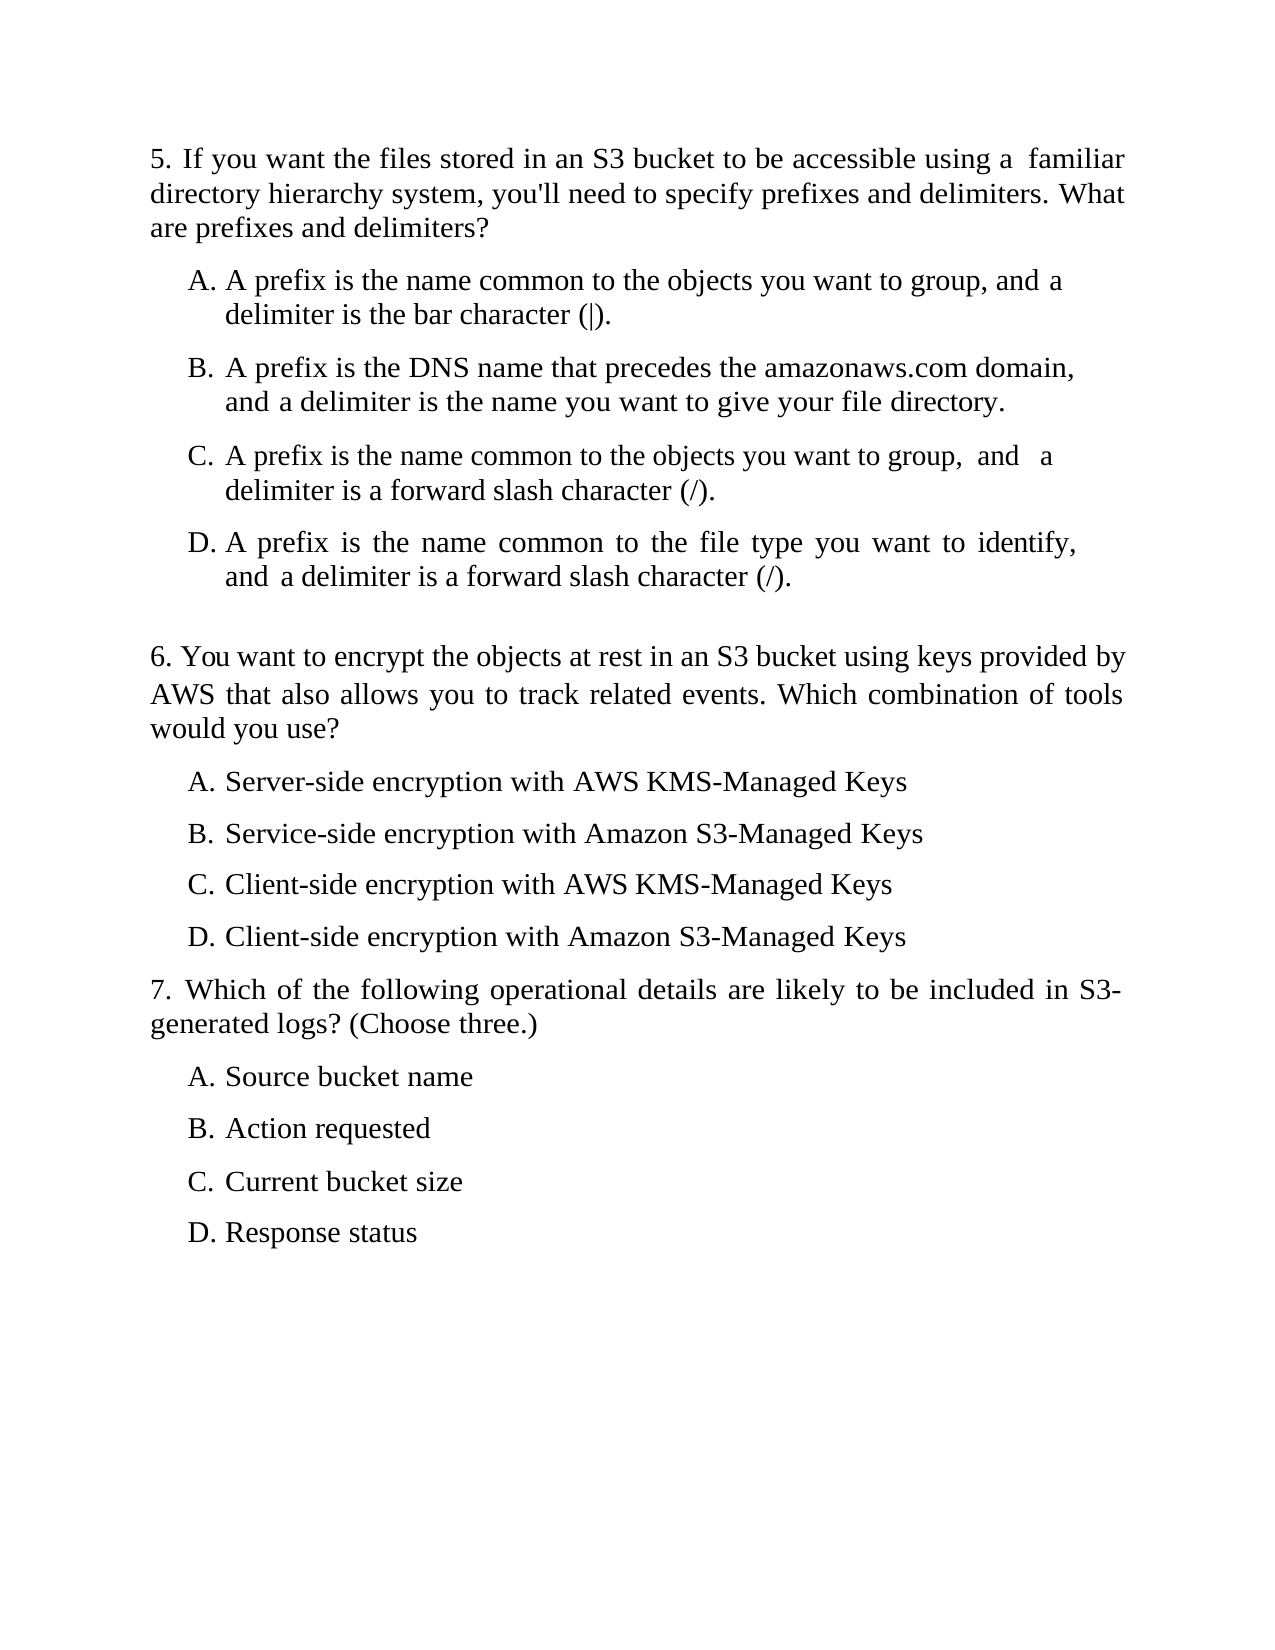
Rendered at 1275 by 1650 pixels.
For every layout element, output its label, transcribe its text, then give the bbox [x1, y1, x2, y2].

list Source bucket name [187, 1059, 1124, 1092]
list Server-side encryption with AWS KMS-Managed Keys [187, 764, 1124, 797]
list A prefix is the name common to the objects you want to group, and a delimiter is a forward slash character (/). [187, 437, 1124, 506]
list Which of the following operational details are likely to be included in S3- generated logs? (Choose three.) [150, 972, 1124, 1040]
text AWS that also allows you to track related events. Which combination of tools would you use? [150, 678, 1124, 745]
list A prefix is the DNS name that precedes the amazonaws.com domain, and a delimiter is the name you want to give your file directory. [187, 350, 1124, 418]
list Service-side encryption with Amazon S3-Managed Keys [187, 816, 1124, 850]
list A prefix is the name common to the file type you want to identify, and a delimiter is a forward slash character (/). [187, 524, 1124, 594]
list Client-side encryption with AWS KMS-Managed Keys [187, 866, 1124, 901]
list You want to encrypt the objects at rest in an S3 bucket using keys provided by [150, 638, 1135, 673]
list A prefix is the name common to the objects you want to group, and a delimiter is the bar character (|). [187, 263, 1124, 332]
list Action requested [187, 1110, 1124, 1145]
list Client-side encryption with Amazon S3-Managed Keys [187, 919, 1124, 953]
list Response status [187, 1214, 1124, 1248]
list If you want the files stored in an S3 bucket to be accessible using a familiar directory hierarchy system, you'll need to specify prefixes and delimiters. What are prefixes and delimiters? [150, 142, 1125, 244]
list Current bucket size [187, 1164, 1124, 1197]
